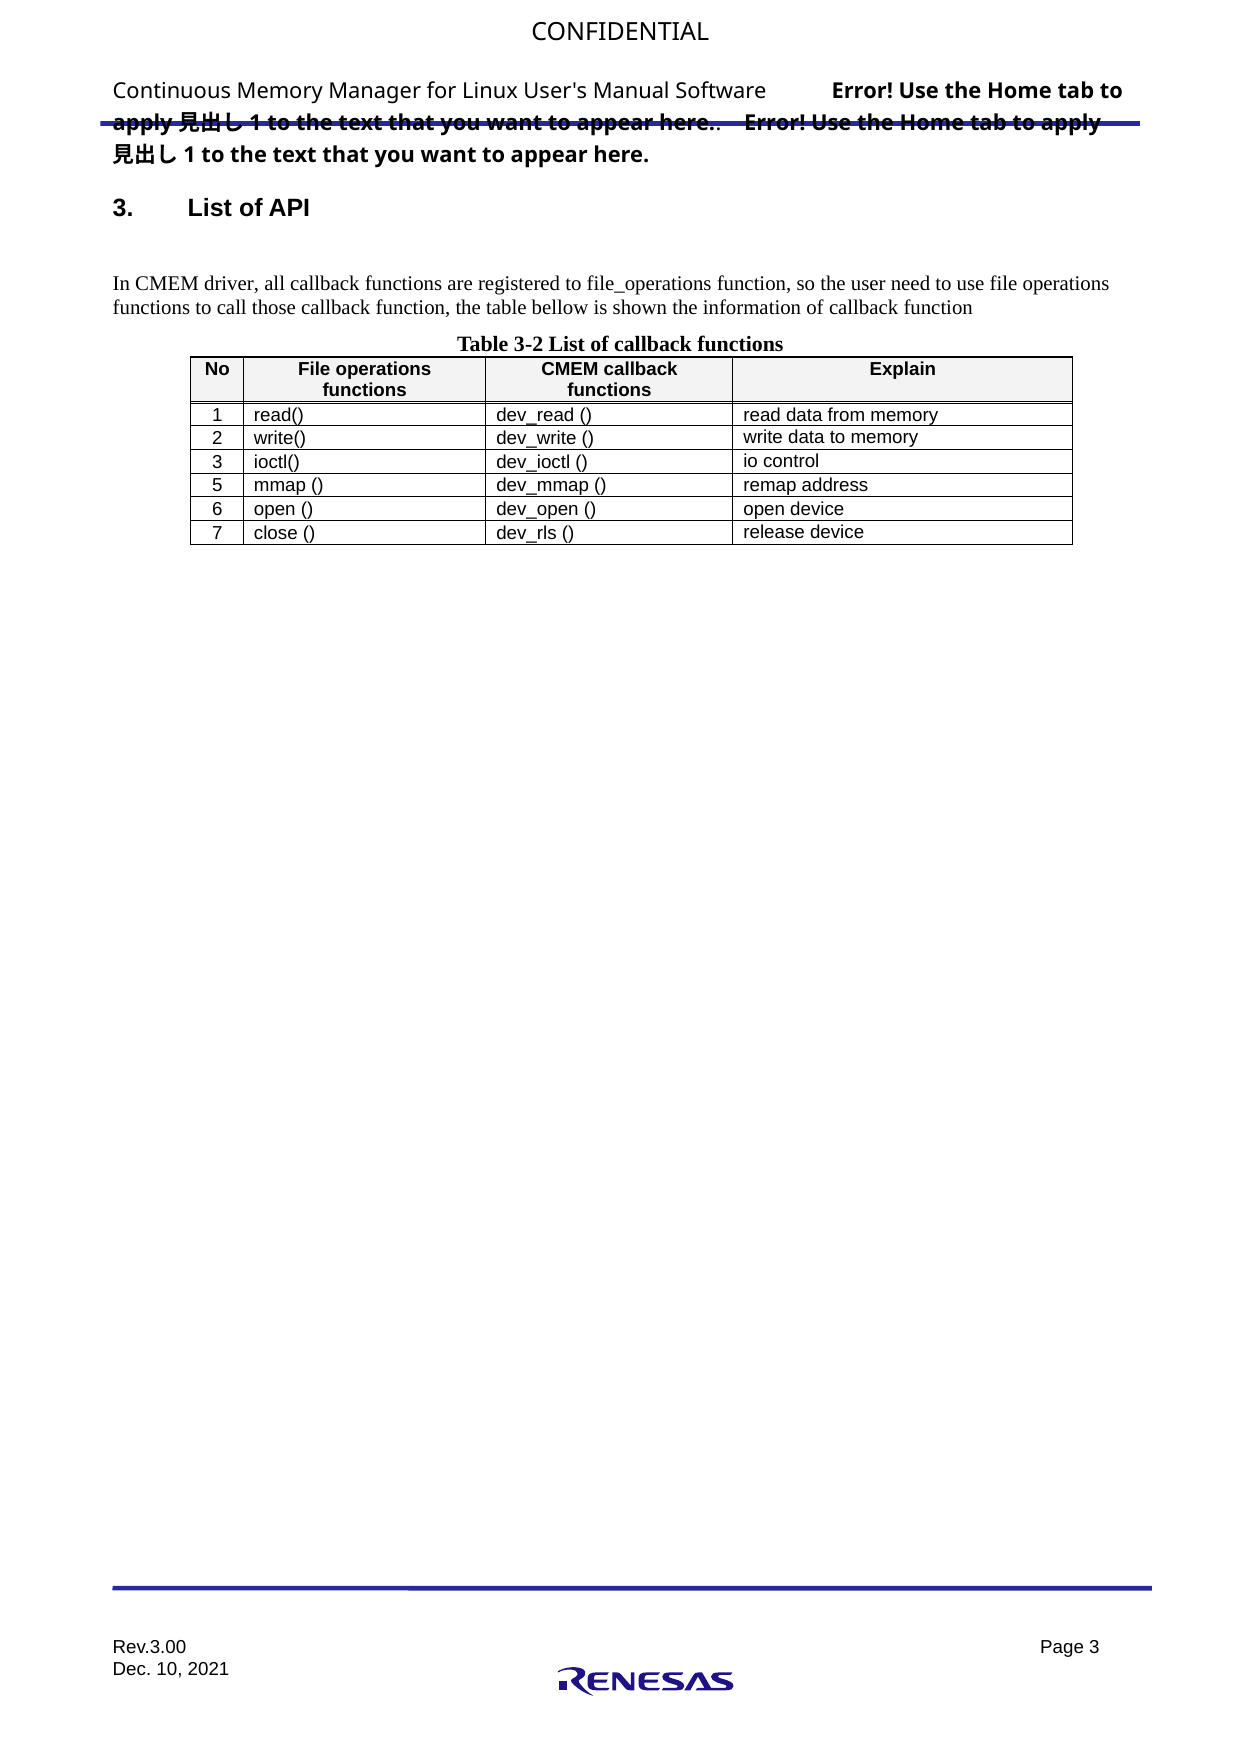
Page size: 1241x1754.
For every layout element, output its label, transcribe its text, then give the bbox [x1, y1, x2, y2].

table_cell dev_ioctl () [486, 450, 732, 473]
subtitle List of API [112, 193, 1128, 222]
table_cell read data from memory [733, 404, 1072, 425]
table_cell 3 [191, 450, 243, 473]
table_cell 1 [191, 404, 243, 425]
table_cell 5 [191, 474, 243, 496]
table_cell mmap () [244, 474, 485, 496]
table_cell 7 [191, 521, 243, 543]
table_cell dev_read () [486, 404, 732, 425]
table_cell close () [244, 521, 485, 543]
table_header Explain [733, 358, 1072, 401]
table_header CMEM callback functions [486, 358, 732, 401]
table_cell read() [244, 404, 485, 425]
table_cell open device [733, 497, 1072, 520]
table_cell io control [733, 450, 1072, 473]
table_header No [191, 358, 243, 401]
table_cell remap address [733, 474, 1072, 496]
table_cell dev_open () [486, 497, 732, 520]
table_cell write() [244, 426, 485, 449]
table_cell ioctl() [244, 450, 485, 473]
text In CMEM driver, all callback functions are registered to file_operations function, so the user need to use file operations functions to call those callback function, the table bellow is shown the information of callback function [112, 271, 1128, 319]
table_header File operations functions [244, 358, 485, 401]
table_cell 6 [191, 497, 243, 520]
table_cell write data to memory [733, 426, 1072, 449]
table_cell dev_mmap () [486, 474, 732, 496]
table_cell release device [733, 521, 1072, 543]
table_cell 2 [191, 426, 243, 449]
table_cell dev_rls () [486, 521, 732, 543]
table_cell dev_write () [486, 426, 732, 449]
table_cell open () [244, 497, 485, 520]
